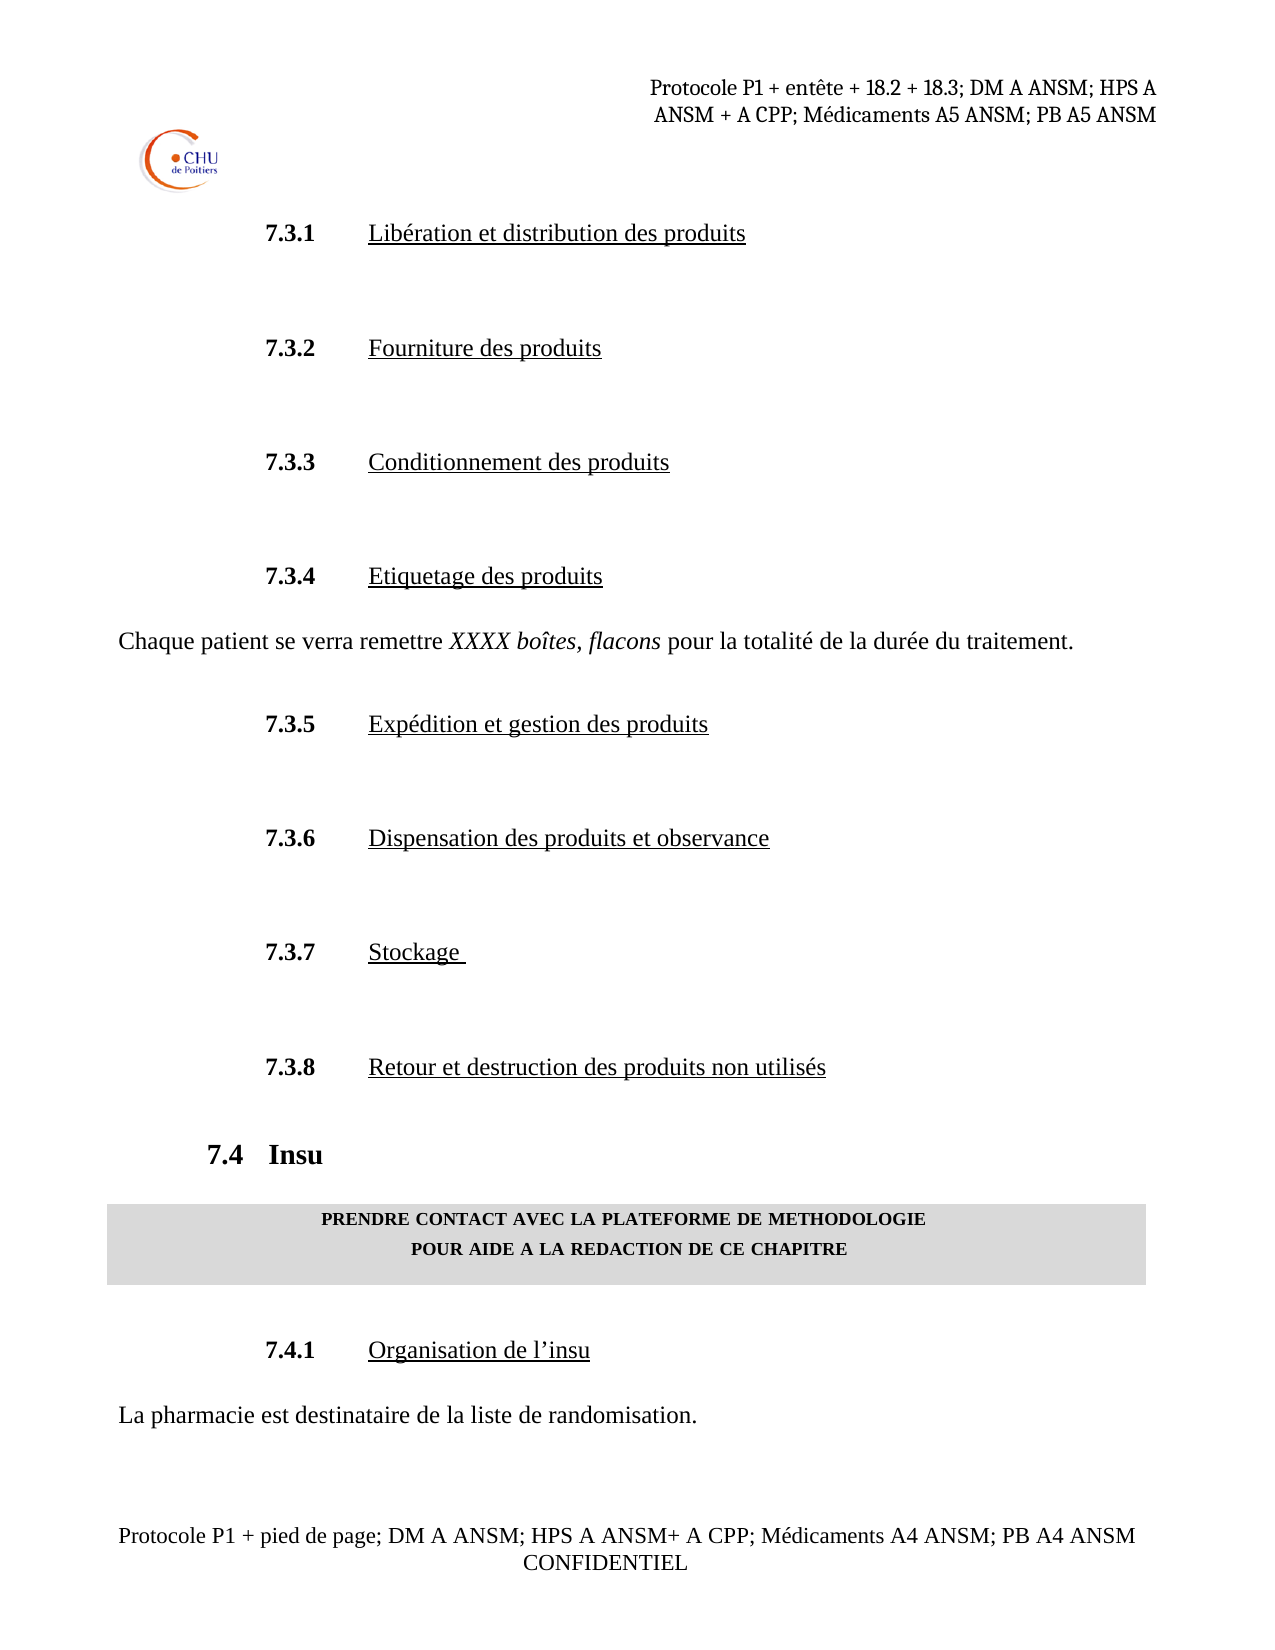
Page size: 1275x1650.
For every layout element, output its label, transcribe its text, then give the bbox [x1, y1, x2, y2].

text Chaque patient se verra remettre XXXX boîtes, flacons pour la totalité de la durée du traitement. [118, 626, 1157, 654]
subtitle 7.3.3 Conditionnement des produits [265, 447, 1157, 511]
subtitle 7.3.6 Dispensation des produits et observance [265, 823, 1157, 887]
table_header prendre contact avec la plateforme de methodologie pour aide a la redaction de ce chapitre [107, 1204, 1146, 1285]
subtitle 7.4.1 Organisation de l’insu [265, 1335, 1157, 1400]
subtitle 7.3.8 Retour et destruction des produits non utilisés [265, 1052, 1157, 1116]
text La pharmacie est destinataire de la liste de randomisation. [118, 1400, 1157, 1428]
subtitle 7.3.2 Fourniture des produits [265, 333, 1157, 397]
subtitle 7.3.4 Etiquetage des produits [265, 561, 1157, 626]
text 7.4 Insu [207, 1137, 1157, 1204]
subtitle 7.3.7 Stockage [265, 937, 1157, 1002]
subtitle 7.3.5 Expédition et gestion des produits [265, 709, 1157, 773]
subtitle 7.3.1 Libération et distribution des produits [265, 218, 1157, 283]
picture [137, 127, 223, 194]
